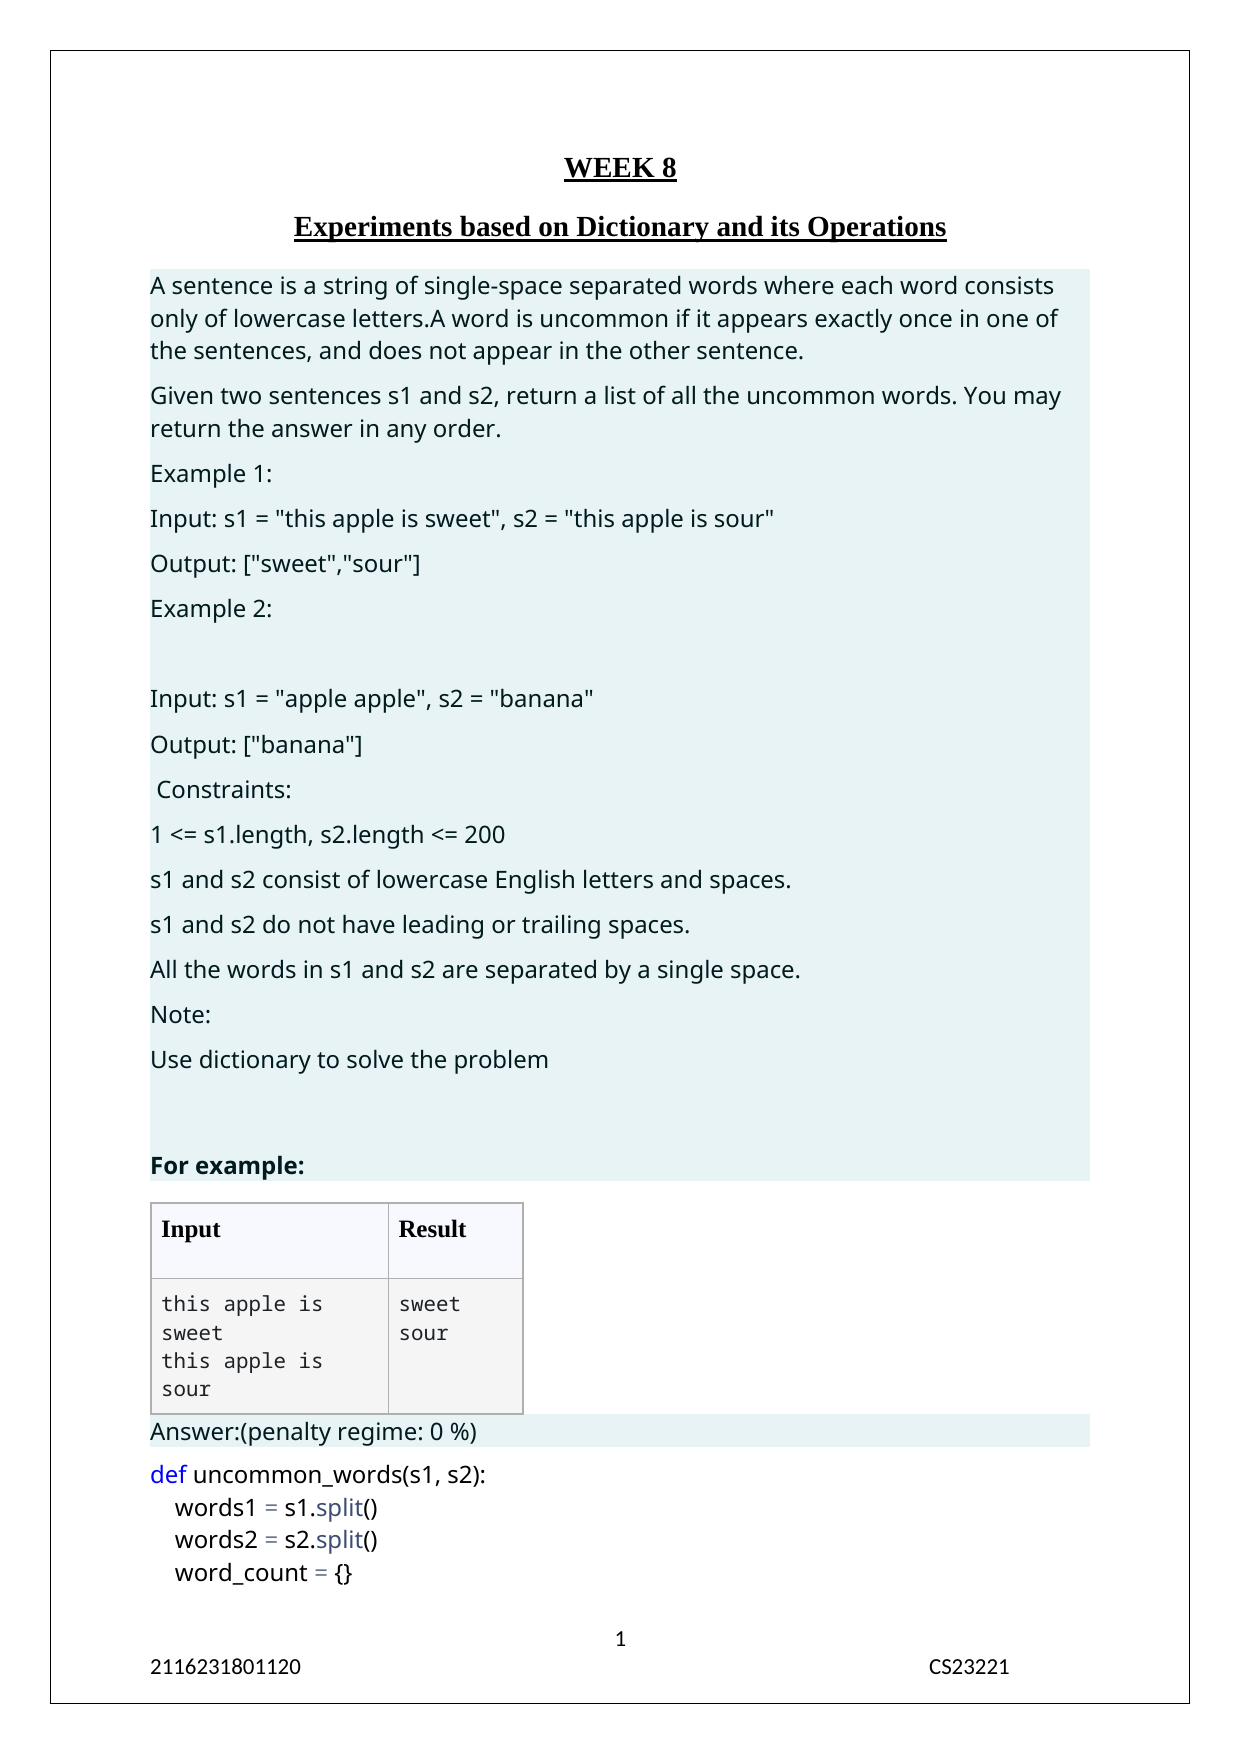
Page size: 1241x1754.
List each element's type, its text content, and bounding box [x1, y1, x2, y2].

text Given two sentences s1 and s2, return a list of all the uncommon words. You may return the answer in any order. [150, 379, 1090, 444]
table_header Input [152, 1204, 388, 1278]
text s1 and s2 consist of lowercase English letters and spaces. [150, 863, 1090, 895]
text def uncommon_words(s1, s2): [150, 1458, 1090, 1491]
text Answer:(penalty regime: 0 %) [150, 1414, 1090, 1447]
text Output: ["banana"] [150, 727, 1090, 760]
text Experiments based on Dictionary and its Operations [150, 209, 1090, 243]
text words1 = s1.split() [150, 1491, 1090, 1523]
text s1 and s2 do not have leading or trailing spaces. [150, 908, 1090, 940]
text A sentence is a string of single-space separated words where each word consists only of lowercase letters.A word is uncommon if it appears exactly once in one of the sentences, and does not appear in the other sentence. [150, 269, 1090, 367]
text Output: ["sweet","sour"] [150, 547, 1090, 579]
table_cell sweet sour [389, 1279, 522, 1413]
table_header Result [389, 1204, 522, 1278]
text Example 1: [150, 457, 1090, 489]
text Use dictionary to solve the problem [150, 1043, 1090, 1076]
text Input: s1 = "apple apple", s2 = "banana" [150, 682, 1090, 715]
text For example: [150, 1149, 1090, 1181]
text WEEK 8 [150, 150, 1090, 183]
text Input: s1 = "this apple is sweet", s2 = "this apple is sour" [150, 502, 1090, 534]
text Note: [150, 998, 1090, 1031]
table_cell this apple is sweet this apple is sour [152, 1279, 388, 1413]
text 1 <= s1.length, s2.length <= 200 [150, 818, 1090, 850]
text Example 2: [150, 592, 1090, 625]
text All the words in s1 and s2 are separated by a single space. [150, 953, 1090, 986]
text word_count = {} [150, 1556, 1090, 1588]
text words2 = s2.split() [150, 1523, 1090, 1556]
text Constraints: [150, 772, 1090, 805]
